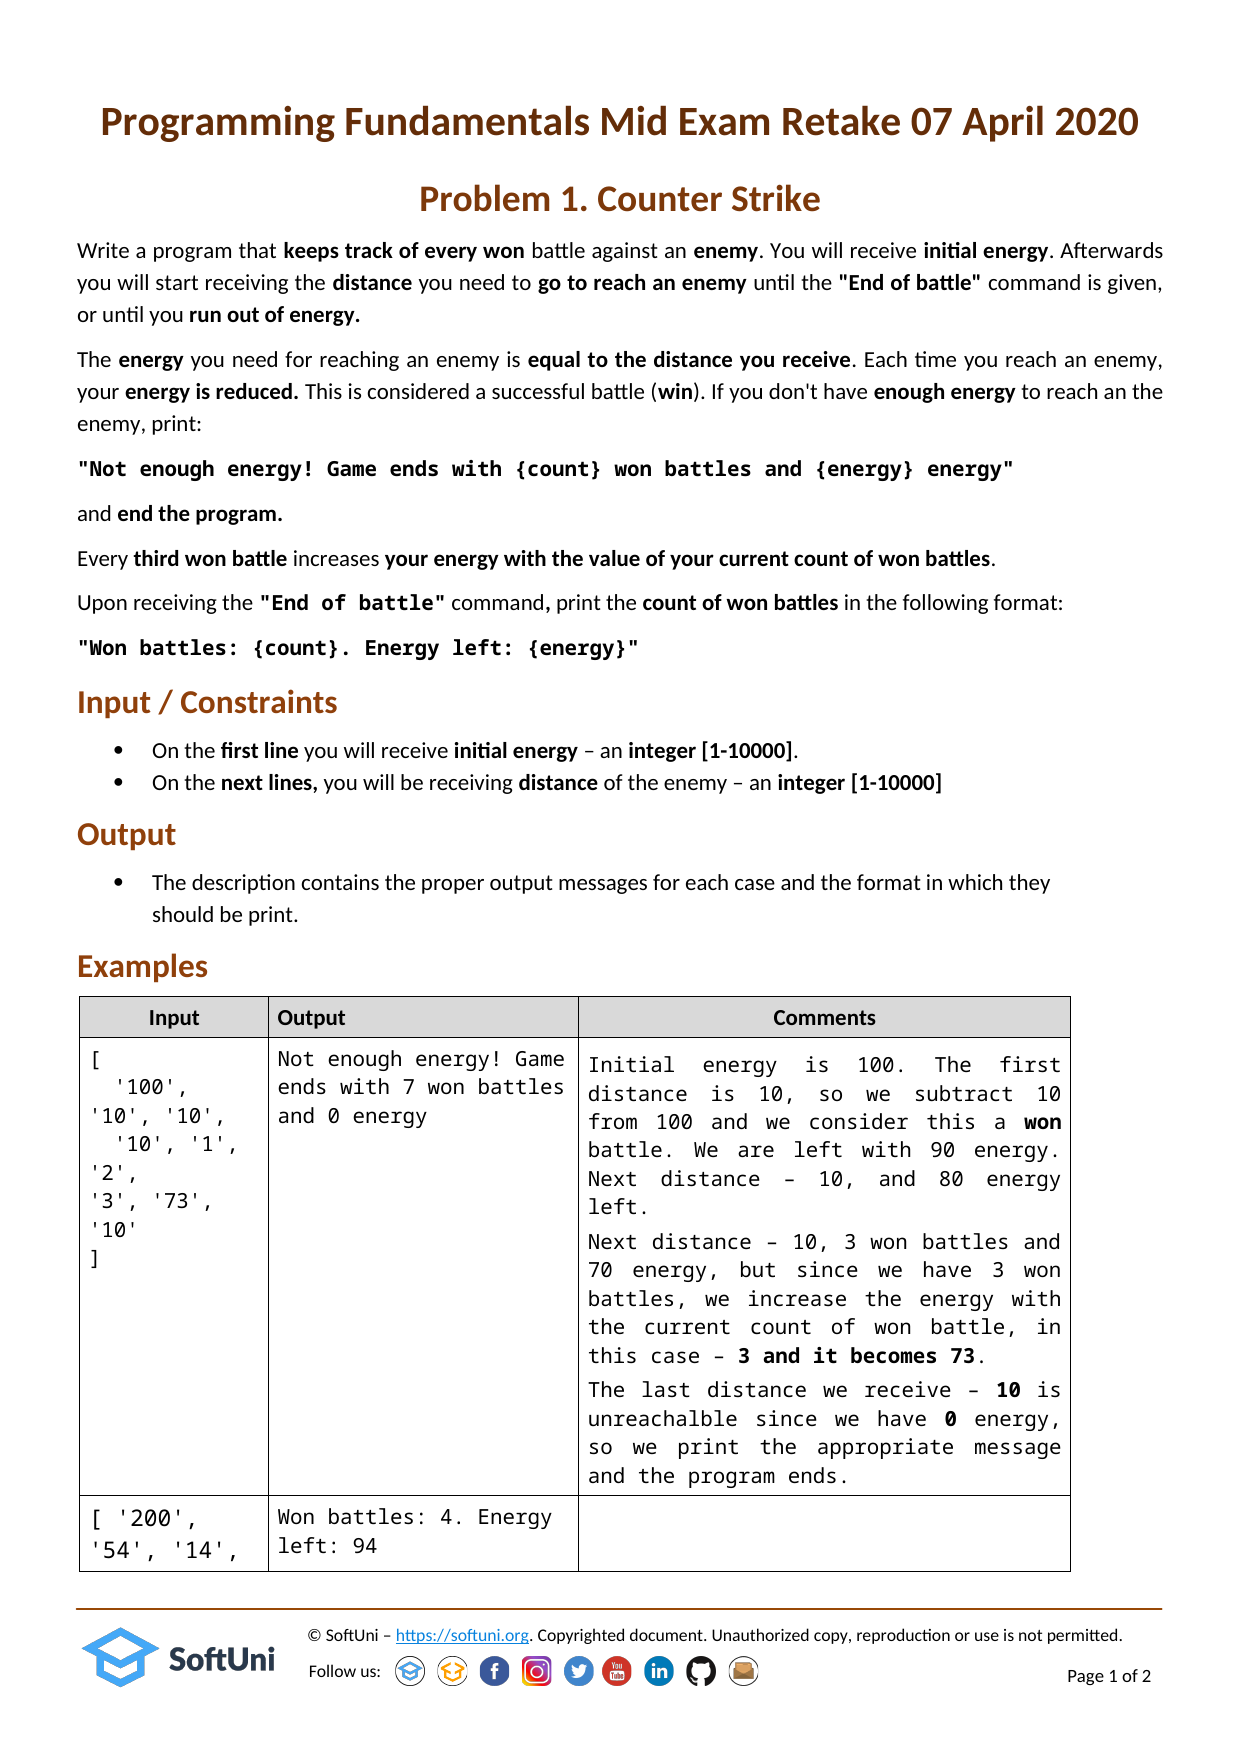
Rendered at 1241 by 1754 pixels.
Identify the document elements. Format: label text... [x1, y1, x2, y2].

list On the next lines, you will be receiving distance of the enemy – an integer [1-10000] [114, 768, 1163, 797]
table_header Output [269, 997, 578, 1037]
list The description contains the proper output messages for each case and the format in which they should be print. [114, 868, 1163, 928]
picture [686, 1656, 716, 1686]
table_cell Initial energy is 100. The first distance is 10, so we subtract 10 from 100 and we consider this a won battle. We are left with 90 energy. Next distance – 10, and 80 energy left. Next distance – 10, 3 won battles and 70 energy, but since we have 3 won battles, we increase the energy with the current count of won battle, in this case – 3 and it becomes 73. The last distance we receive – 10 is unreachalble since we have 0 energy, so we print the appropriate message and the program ends. [579, 1038, 1070, 1495]
subtitle Input / Constraints [77, 681, 1163, 722]
picture [665, 1656, 674, 1665]
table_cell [80, 1496, 268, 1571]
table_header Input [80, 997, 268, 1037]
subtitle Problem 1. Counter Strike [77, 175, 1163, 221]
text and end the program. [77, 499, 1163, 527]
picture [479, 1656, 510, 1686]
text Upon receiving the "End of battle" command, print the count of won battles in the following format: [77, 588, 1163, 617]
picture [665, 1677, 674, 1686]
picture [644, 1656, 653, 1665]
picture [564, 1656, 594, 1686]
subtitle Output [77, 813, 1163, 854]
text Every third won battle increases your energy with the value of your current count of won battles. [77, 544, 1163, 572]
text "Not enough energy! Game ends with {count} won battles and {energy} energy" [77, 454, 1163, 482]
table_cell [269, 1496, 578, 1571]
picture [658, 1668, 667, 1678]
table_header Comments [579, 997, 1070, 1037]
table_cell Not enough energy! Game ends with 7 won battles and 0 energy [269, 1038, 578, 1495]
text Write a program that keeps track of every won battle against an enemy. You will receive initial energy. Afterwards you will start receiving the distance you need to go to reach an enemy until the "End of battle" command is given, or until you run out of energy. [77, 236, 1163, 328]
subtitle "Won battles: {count}. Energy left: {energy}" [77, 633, 1163, 662]
picture [75, 1621, 281, 1693]
picture [437, 1656, 468, 1686]
list On the first line you will receive initial energy – an integer [1-10000]. [114, 736, 1163, 764]
subtitle Examples [77, 945, 1163, 986]
picture [728, 1656, 759, 1686]
picture [395, 1656, 425, 1686]
text The energy you need for reaching an enemy is equal to the distance you receive. Each time you reach an enemy, your energy is reduced. This is considered a successful battle (win). If you don't have enough energy to reach an the enemy, print: [77, 345, 1163, 437]
subtitle Programming Fundamentals Mid Exam Retake 07 April 2020 [77, 95, 1163, 146]
picture [644, 1677, 653, 1686]
picture [522, 1656, 552, 1686]
picture [602, 1656, 632, 1686]
table_cell [579, 1496, 1070, 1571]
table_cell [ '100', '10', '10', '10', '1', '2', '3', '73', '10' ] [80, 1038, 268, 1495]
